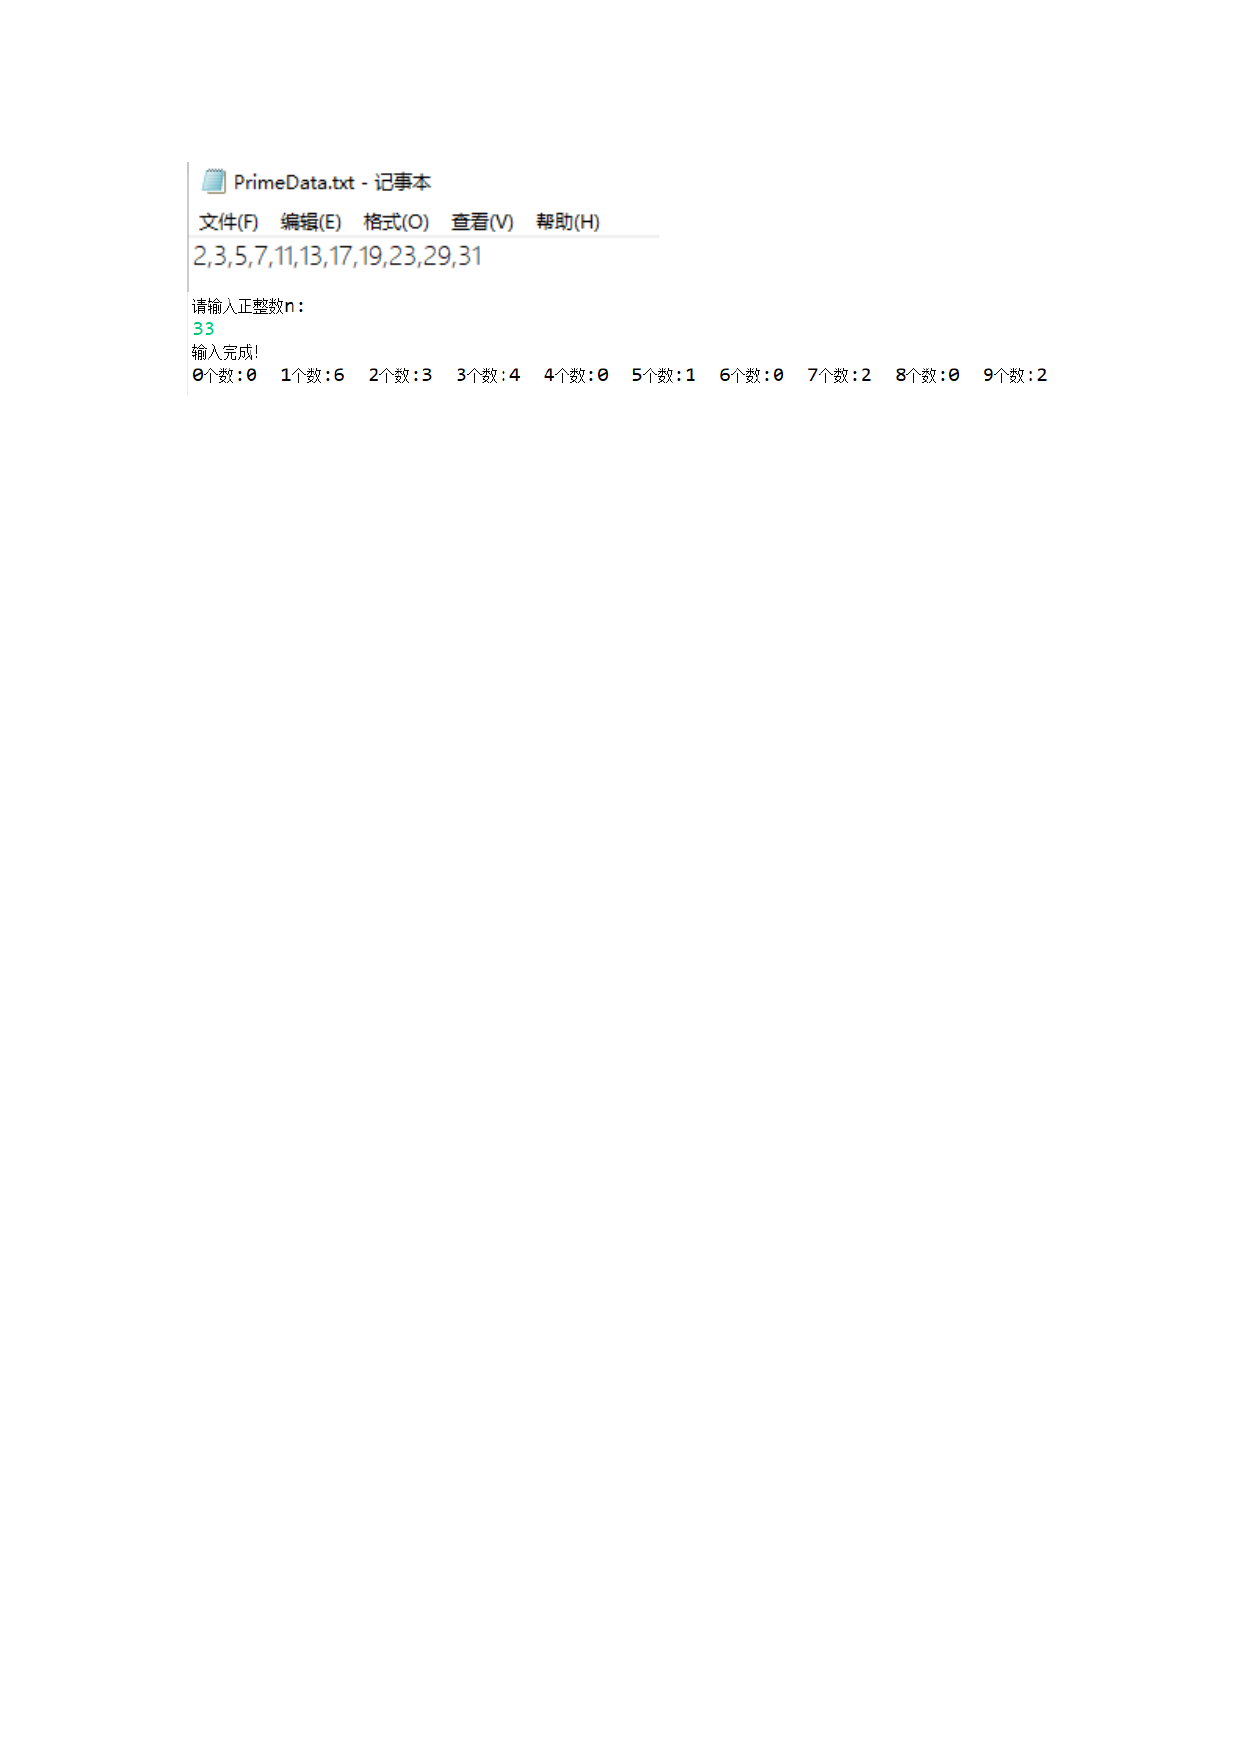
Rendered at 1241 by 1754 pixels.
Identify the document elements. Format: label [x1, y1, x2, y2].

picture [187, 162, 1053, 395]
